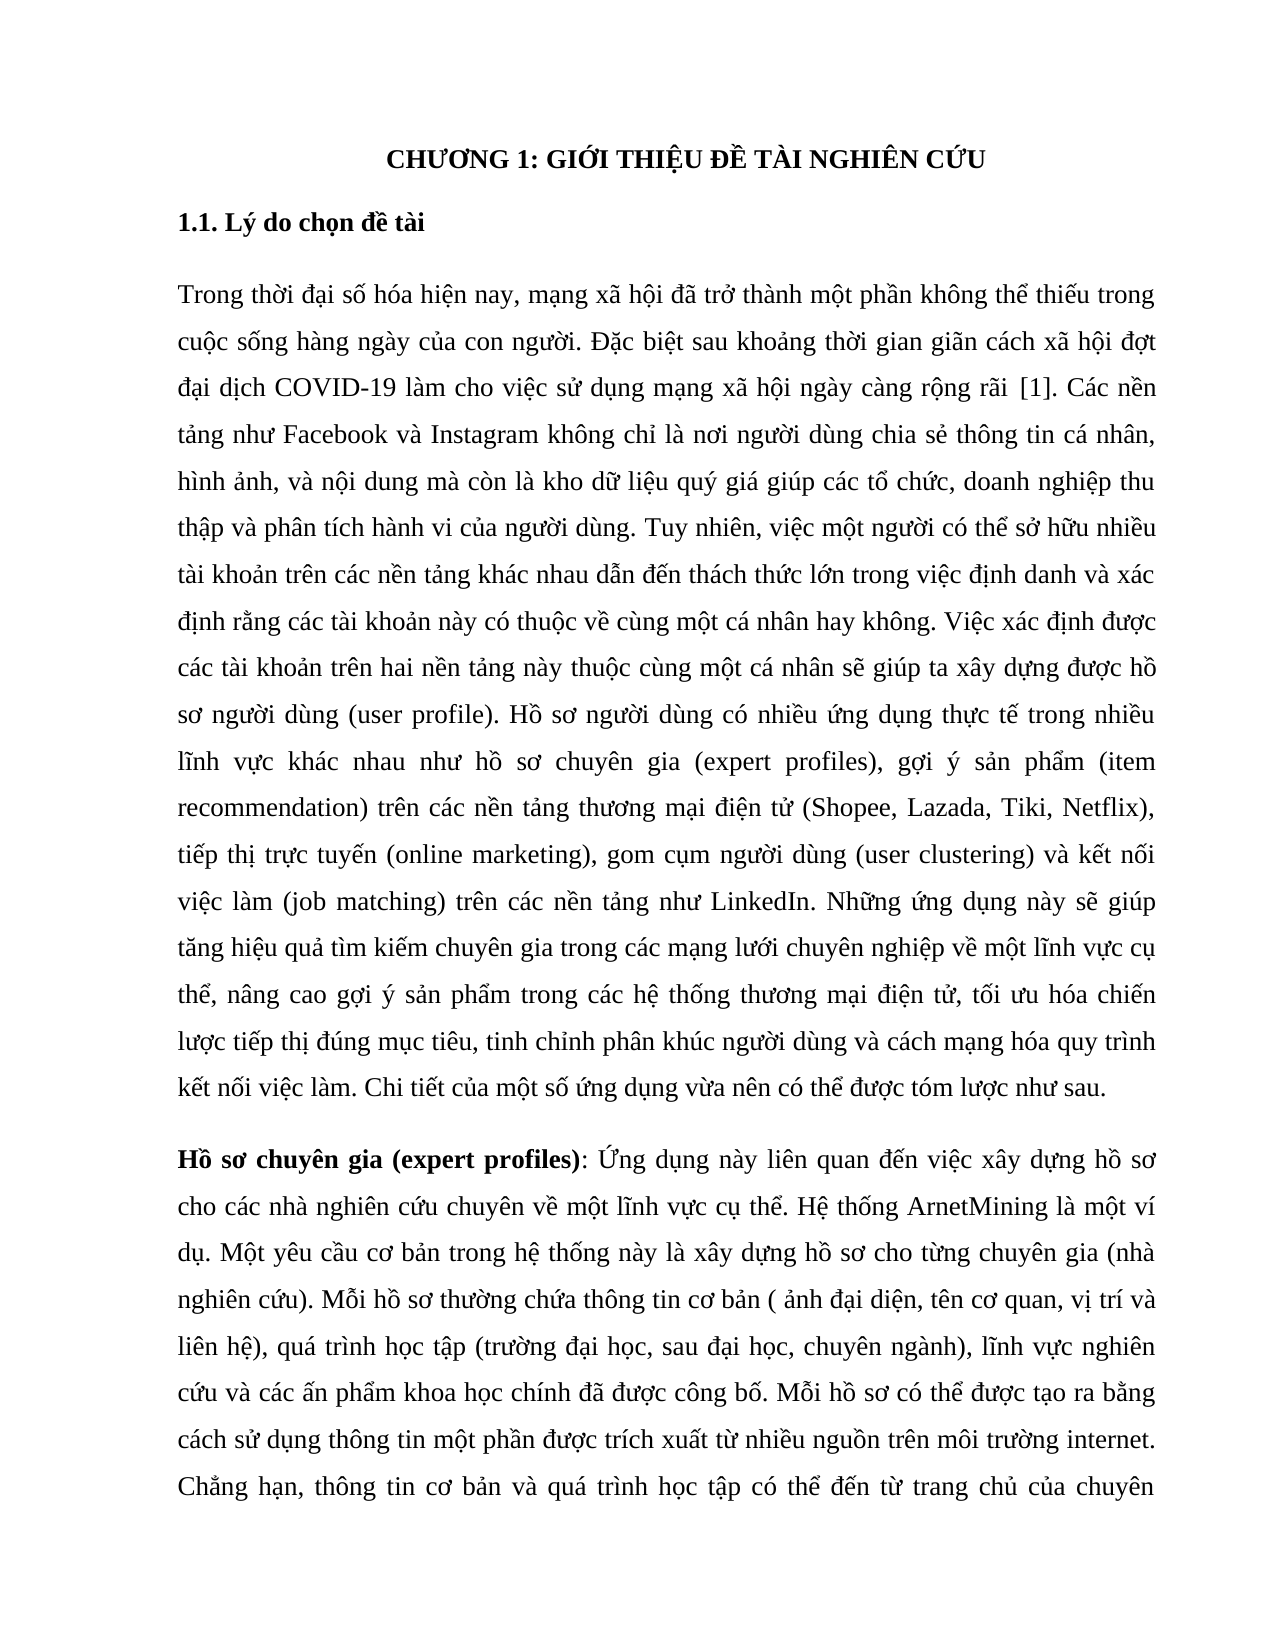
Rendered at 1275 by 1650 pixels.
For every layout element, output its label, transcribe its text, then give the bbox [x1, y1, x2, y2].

subtitle GIỚI THIỆU ĐỀ TÀI NGHIÊN CỨU [295, 143, 1157, 174]
text Trong thời đại số hóa hiện nay, mạng xã hội đã trở thành một phần không thể thiếu trong cuộc sống hàng ngày của con người. Đặc biệt sau khoảng thời gian giãn cách xã hội đợt đại dịch COVID-19 làm cho việc sử dụng mạng xã hội ngày càng rộng rãi . Các nền tảng như Facebook và Instagram không chỉ là nơi người dùng chia sẻ thông tin cá nhân, hình ảnh, và nội dung mà còn là kho dữ liệu quý giá giúp các tổ chức, doanh nghiệp thu thập và phân tích hành vi của người dùng. Tuy nhiên, việc một người có thể sở hữu nhiều tài khoản trên các nền tảng khác nhau dẫn đến thách thức lớn trong việc định danh và xác định rằng các tài khoản này có thuộc về cùng một cá nhân hay không. Việc xác định được các tài khoản trên hai nền tảng này thuộc cùng một cá nhân sẽ giúp ta xây dựng được hồ sơ người dùng (user profile). Hồ sơ người dùng có nhiều ứng dụng thực tế trong nhiều lĩnh vực khác nhau như hồ sơ chuyên gia (expert profiles), gợi ý sản phẩm (item recommendation) trên các nền tảng thương mại điện tử (Shopee, Lazada, Tiki, Netflix), tiếp thị trực tuyến (online marketing), gom cụm người dùng (user clustering) và kết nối việc làm (job matching) trên các nền tảng như LinkedIn. Những ứng dụng này sẽ giúp tăng hiệu quả tìm kiếm chuyên gia trong các mạng lưới chuyên nghiệp về một lĩnh vực cụ thể, nâng cao gợi ý sản phẩm trong các hệ thống thương mại điện tử, tối ưu hóa chiến lược tiếp thị đúng mục tiêu, tinh chỉnh phân khúc người dùng và cách mạng hóa quy trình kết nối việc làm. Chi tiết của một số ứng dụng vừa nên có thể được tóm lược như sau. [177, 278, 1157, 1103]
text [177, 1143, 1157, 1501]
subtitle Lý do chọn đề tài [177, 206, 1157, 238]
